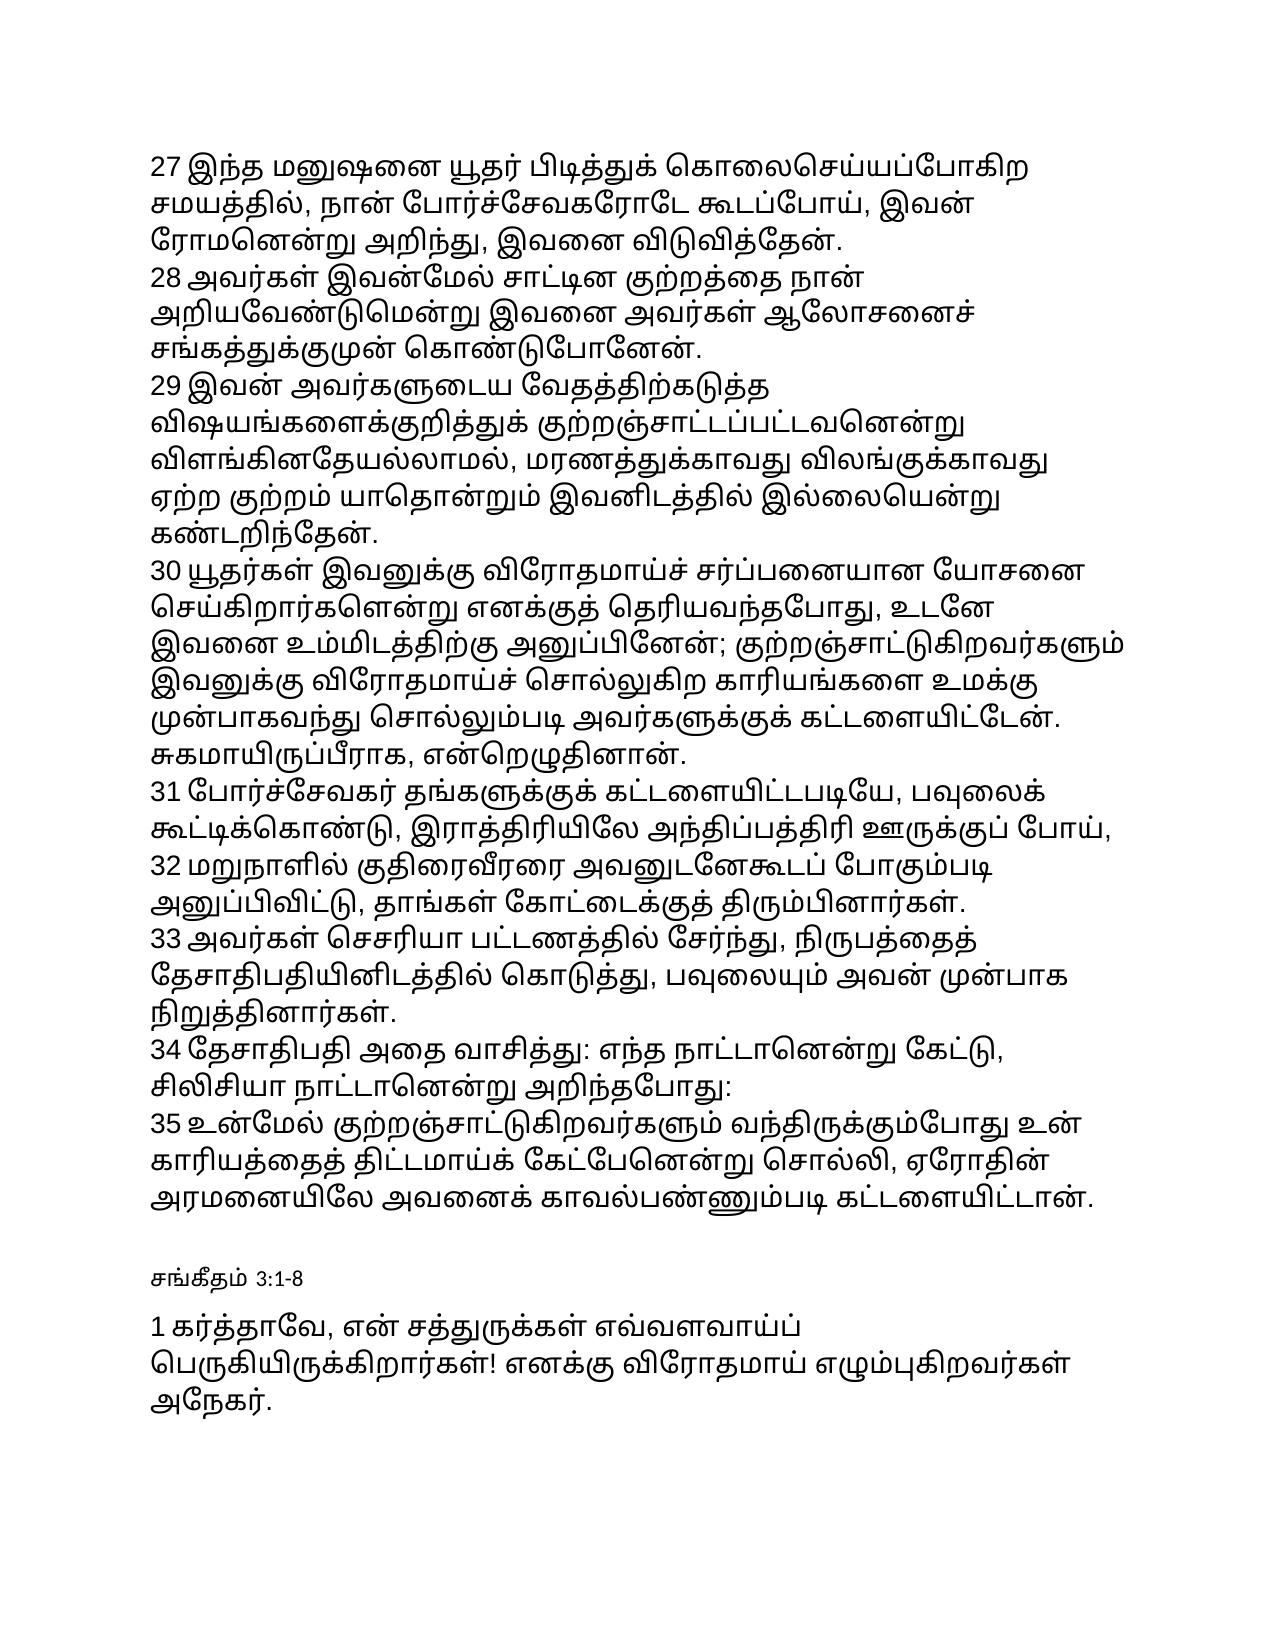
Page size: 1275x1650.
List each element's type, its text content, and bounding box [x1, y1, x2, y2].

text 27இந்த மனுஷனை யூதர் பிடித்துக் கொலைசெய்யப்போகிற சமயத்தில், நான் போர்ச்சேவகரோடே கூடப்போய், இவன் ரோமனென்று அறிந்து, இவனை விடுவித்தேன். [150, 150, 1125, 261]
text 29இவன் அவர்களுடைய வேதத்திற்கடுத்த விஷயங்களைக்குறித்துக் குற்றஞ்சாட்டப்பட்டவனென்று விளங்கினதேயல்லாமல், மரணத்துக்காவது விலங்குக்காவது ஏற்ற குற்றம் யாதொன்றும் இவனிடத்தில் இல்லையென்று கண்டறிந்தேன். [150, 369, 1125, 554]
text 28அவர்கள் இவன்மேல் சாட்டின குற்றத்தை நான் அறியவேண்டுமென்று இவனை அவர்கள் ஆலோசனைச் சங்கத்துக்குமுன் கொண்டுபோனேன். [150, 261, 1125, 369]
text 1கர்த்தாவே, என் சத்துருக்கள் எவ்வளவாய்ப் பெருகியிருக்கிறார்கள்! எனக்கு விரோதமாய் எழும்புகிறவர்கள் அநேகர். [150, 1310, 1125, 1421]
text 31போர்ச்சேவகர் தங்களுக்குக் கட்டளையிட்டபடியே, பவுலைக் கூட்டிக்கொண்டு, இராத்திரியிலே அந்திப்பத்திரி ஊருக்குப் போய், [150, 775, 1125, 849]
text 34தேசாதிபதி அதை வாசித்து: எந்த நாட்டானென்று கேட்டு, சிலிசியா நாட்டானென்று அறிந்தபோது: [150, 1033, 1125, 1107]
text சங்கீதம் 3:1-8 [150, 1264, 1125, 1292]
text 30யூதர்கள் இவனுக்கு விரோதமாய்ச் சர்ப்பனையான யோசனை செய்கிறார்களென்று எனக்குத் தெரியவந்தபோது, உடனே இவனை உம்மிடத்திற்கு அனுப்பினேன்; குற்றஞ்சாட்டுகிறவர்களும் இவனுக்கு விரோதமாய்ச் சொல்லுகிற காரியங்களை உமக்கு முன்பாகவந்து சொல்லும்படி அவர்களுக்குக் கட்டளையிட்டேன். சுகமாயிருப்பீராக, என்றெழுதினான். [150, 554, 1125, 775]
text 33அவர்கள் செசரியா பட்டணத்தில் சேர்ந்து, நிருபத்தைத் தேசாதிபதியினிடத்தில் கொடுத்து, பவுலையும் அவன் முன்பாக நிறுத்தினார்கள். [150, 922, 1125, 1033]
text 32மறுநாளில் குதிரைவீரரை அவனுடனேகூடப் போகும்படி அனுப்பிவிட்டு, தாங்கள் கோட்டைக்குத் திரும்பினார்கள். [150, 849, 1125, 922]
text 35உன்மேல் குற்றஞ்சாட்டுகிறவர்களும் வந்திருக்கும்போது உன் காரியத்தைத் திட்டமாய்க் கேட்பேனென்று சொல்லி, ஏரோதின் அரமனையிலே அவனைக் காவல்பண்ணும்படி கட்டளையிட்டான். [150, 1107, 1125, 1217]
